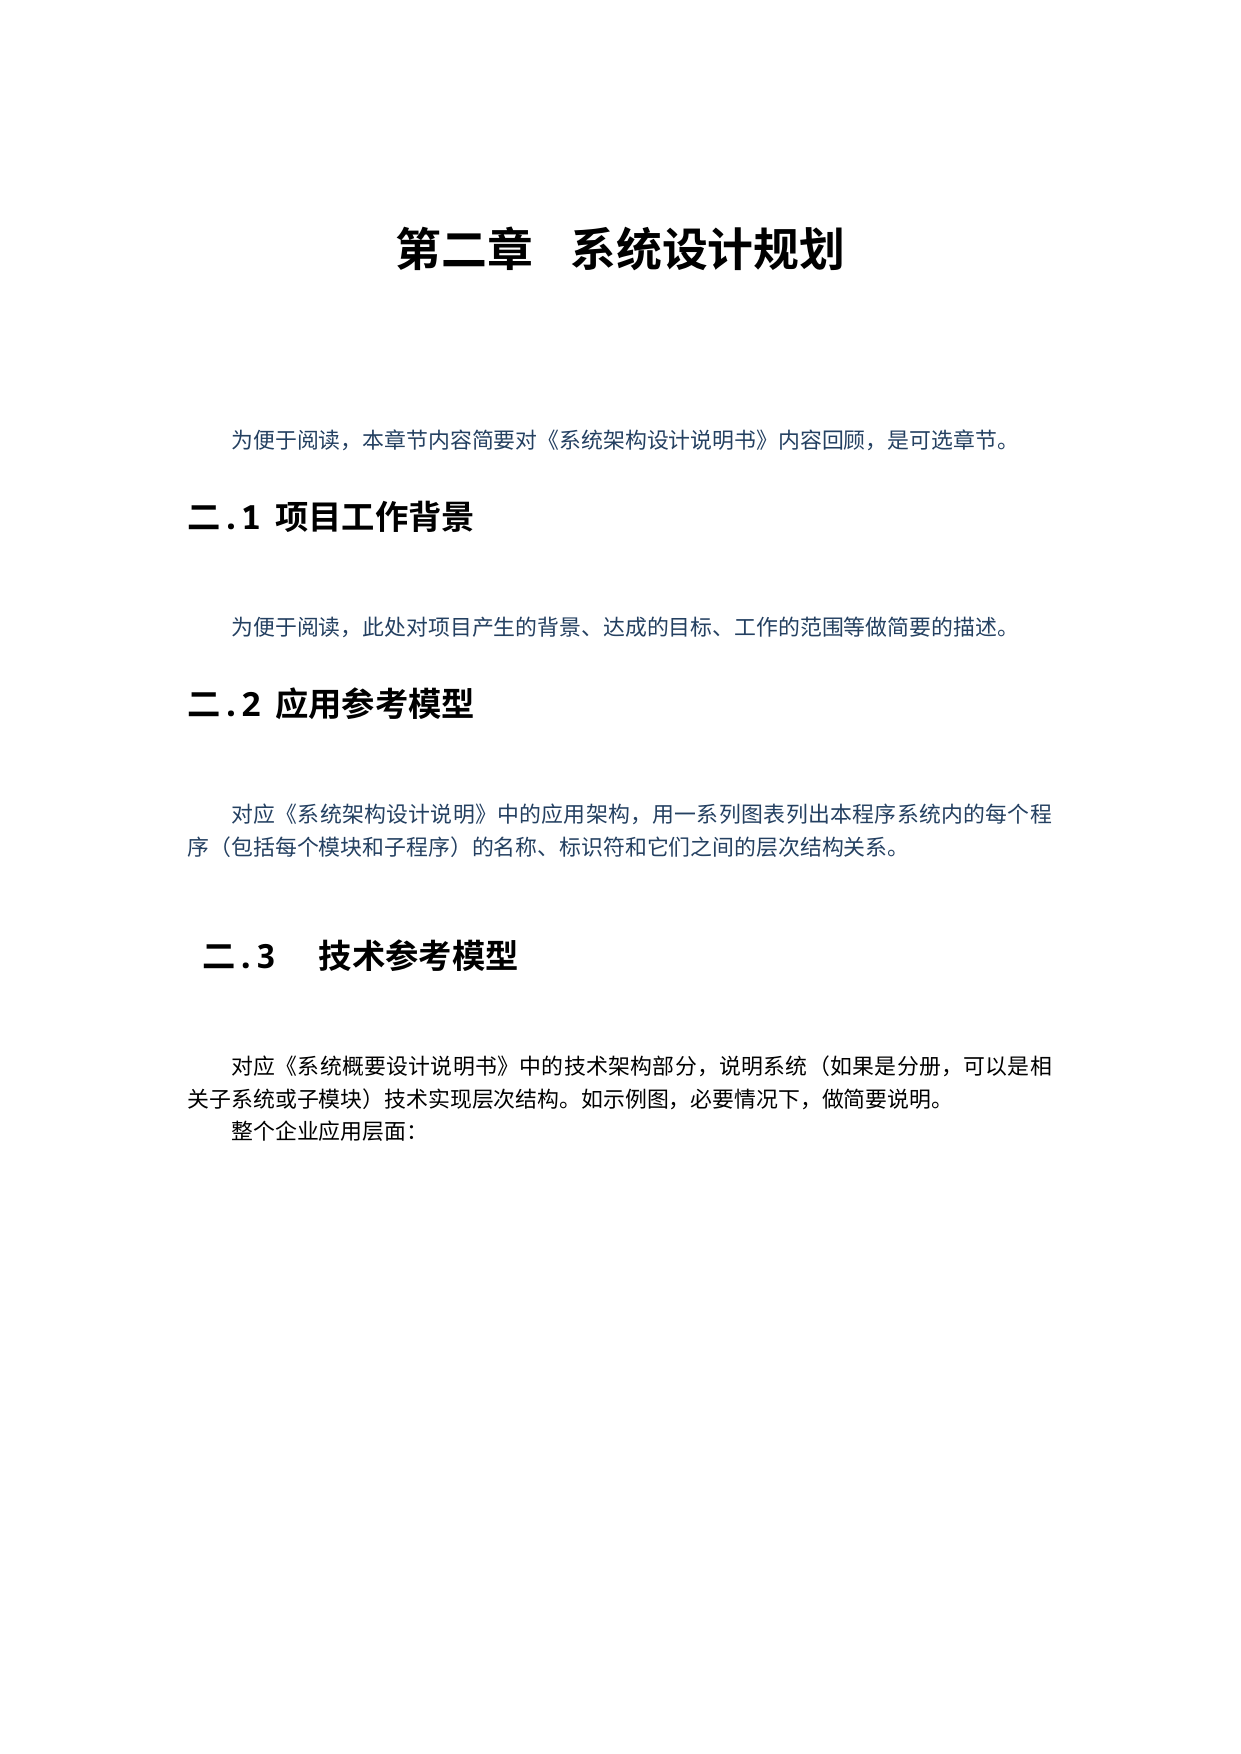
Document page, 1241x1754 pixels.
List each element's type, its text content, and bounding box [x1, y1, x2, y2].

text 整个企业应用层面： [187, 1114, 1053, 1146]
text 对应《系统概要设计说明书》中的技术架构部分，说明系统（如果是分册，可以是相关子系统或子模块）技术实现层次结构。如示例图，必要情况下，做简要说明。 [187, 1049, 1053, 1114]
subtitle 项目工作背景 [187, 482, 1053, 547]
subtitle 技术参考模型 [202, 921, 1053, 986]
text 为便于阅读，本章节内容简要对《系统架构设计说明书》内容回顾，是可选章节。 [187, 423, 1053, 455]
text 对应《系统架构设计说明》中的应用架构，用一系列图表列出本程序系统内的每个程序（包括每个模块和子程序）的名称、标识符和它们之间的层次结构关系。 [187, 797, 1053, 862]
text 为便于阅读，此处对项目产生的背景、达成的目标、工作的范围等做简要的描述。 [187, 610, 1053, 642]
subtitle 应用参考模型 [187, 669, 1053, 734]
subtitle 系统设计规划 [187, 197, 1053, 295]
